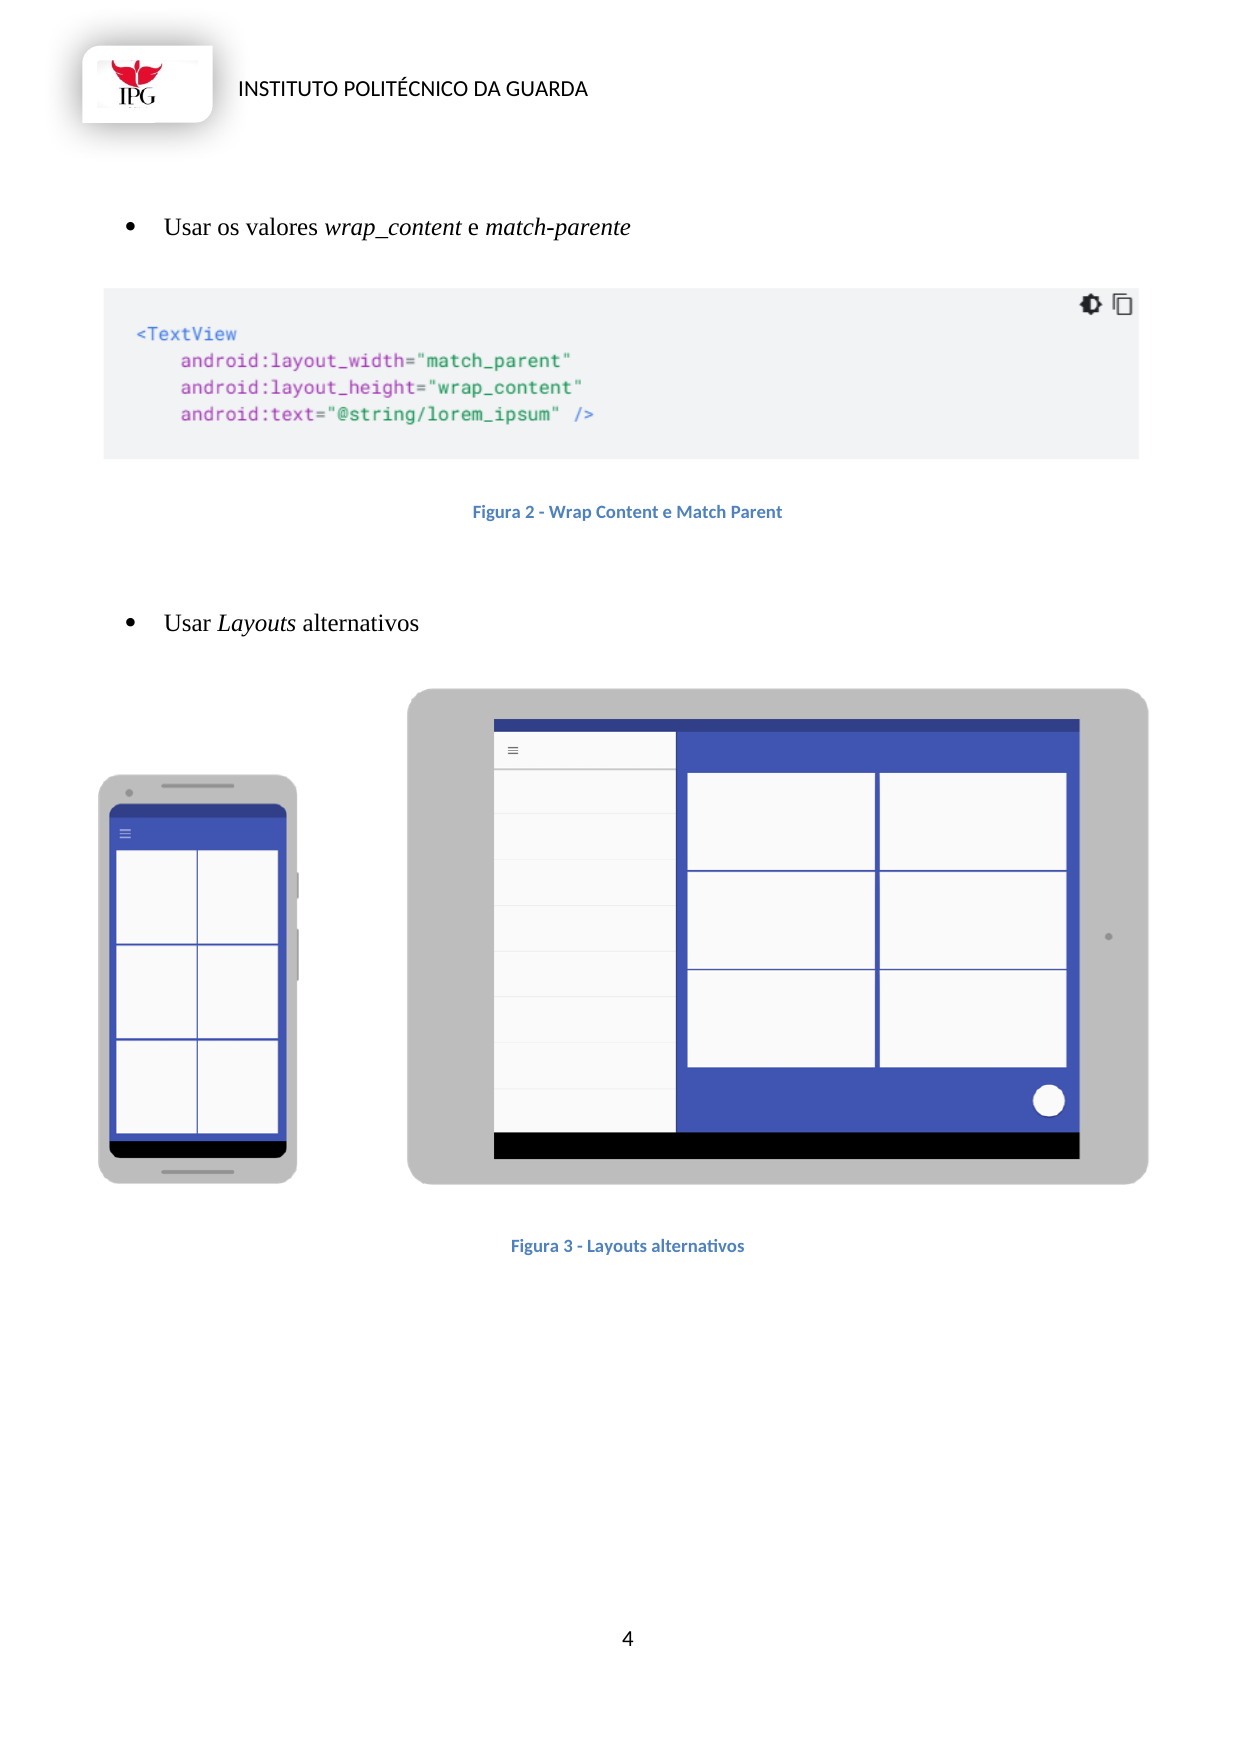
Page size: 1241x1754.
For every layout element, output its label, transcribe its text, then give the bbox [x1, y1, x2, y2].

list Usar Layouts alternativos [126, 608, 1167, 637]
picture [97, 61, 198, 108]
picture [88, 672, 1167, 1199]
picture [88, 275, 1167, 466]
list Usar os valores wrap_content e match-parente [126, 212, 1167, 240]
